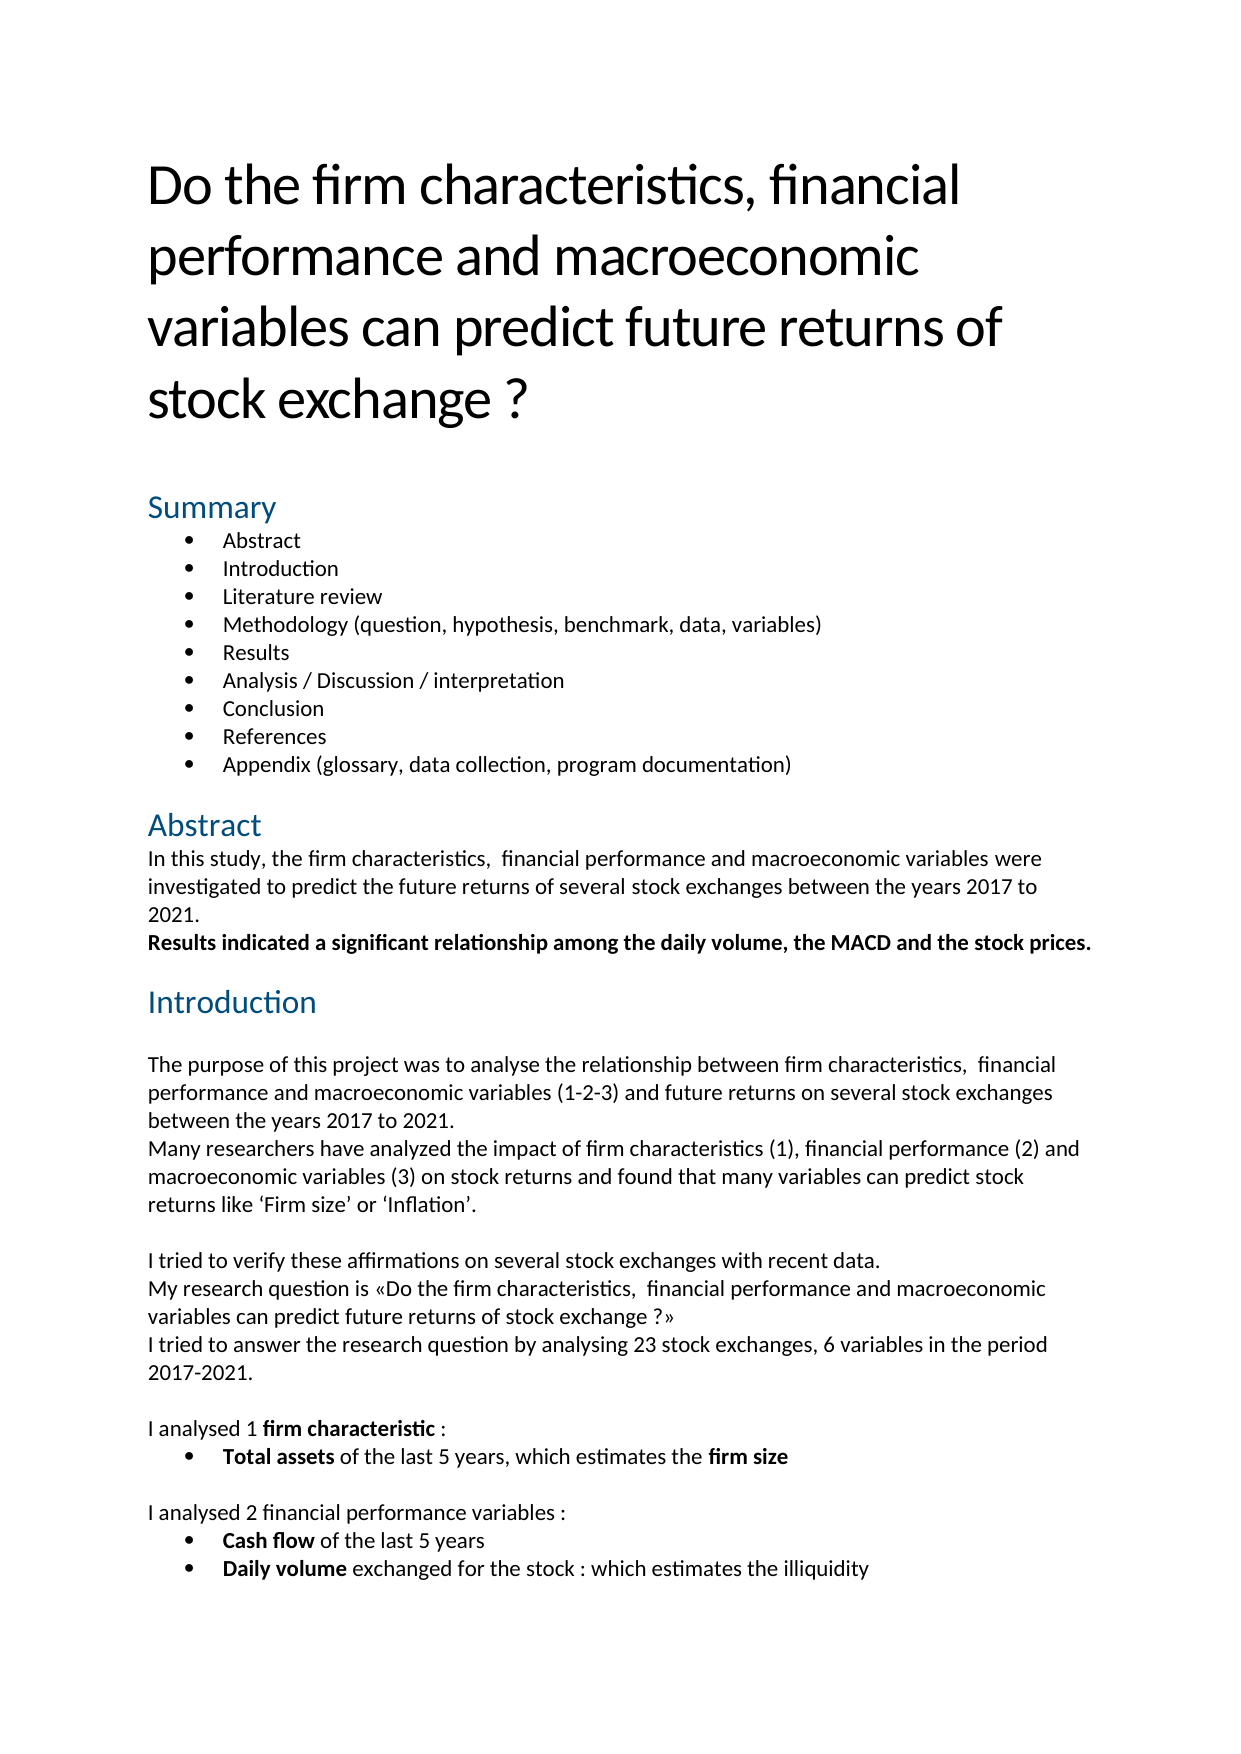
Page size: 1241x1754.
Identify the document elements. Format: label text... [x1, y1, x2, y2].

list Total assets of the last 5 years, which estimates the firm size [185, 1442, 1093, 1470]
subtitle Summary [148, 486, 1093, 526]
subtitle Introduction [148, 981, 1093, 1022]
text In this study, the firm characteristics, financial performance and macroeconomic variables were investigated to predict the future returns of several stock exchanges between the years 2017 to 2021. [148, 844, 1093, 928]
list Abstract [185, 526, 1093, 554]
text I tried to answer the research question by analysing 23 stock exchanges, 6 variables in the period 2017-2021. [148, 1330, 1093, 1386]
text The purpose of this project was to analyse the relationship between firm characteristics, financial performance and macroeconomic variables (1-2-3) and future returns on several stock exchanges between the years 2017 to 2021. [148, 1050, 1093, 1134]
title Do the firm characteristics, financial performance and macroeconomic variables can predict future returns of stock exchange ? [148, 148, 1093, 433]
text Results indicated a significant relationship among the daily volume, the MACD and the stock prices. [148, 928, 1093, 956]
list Cash flow of the last 5 years [185, 1526, 1093, 1554]
list Results [185, 638, 1093, 666]
subtitle Abstract [148, 803, 1093, 844]
text Many researchers have analyzed the impact of firm characteristics (1), financial performance (2) and macroeconomic variables (3) on stock returns and found that many variables can predict stock returns like ‘Firm size’ or ‘Inflation’. [148, 1134, 1093, 1218]
list Introduction [185, 554, 1093, 582]
list References [185, 722, 1093, 751]
text I analysed 2 financial performance variables : [148, 1498, 1093, 1526]
text My research question is «Do the firm characteristics, financial performance and macroeconomic variables can predict future returns of stock exchange ?» [148, 1274, 1093, 1330]
list Appendix (glossary, data collection, program documentation) [185, 751, 1093, 778]
list Conclusion [185, 694, 1093, 722]
text I tried to verify these affirmations on several stock exchanges with recent data. [148, 1246, 1093, 1274]
list Analysis / Discussion / interpretation [185, 666, 1093, 694]
list Methodology (question, hypothesis, benchmark, data, variables) [185, 610, 1093, 638]
list Literature review [185, 582, 1093, 610]
text I analysed 1 firm characteristic : [148, 1414, 1093, 1442]
list Daily volume exchanged for the stock : which estimates the illiquidity [185, 1554, 1093, 1582]
